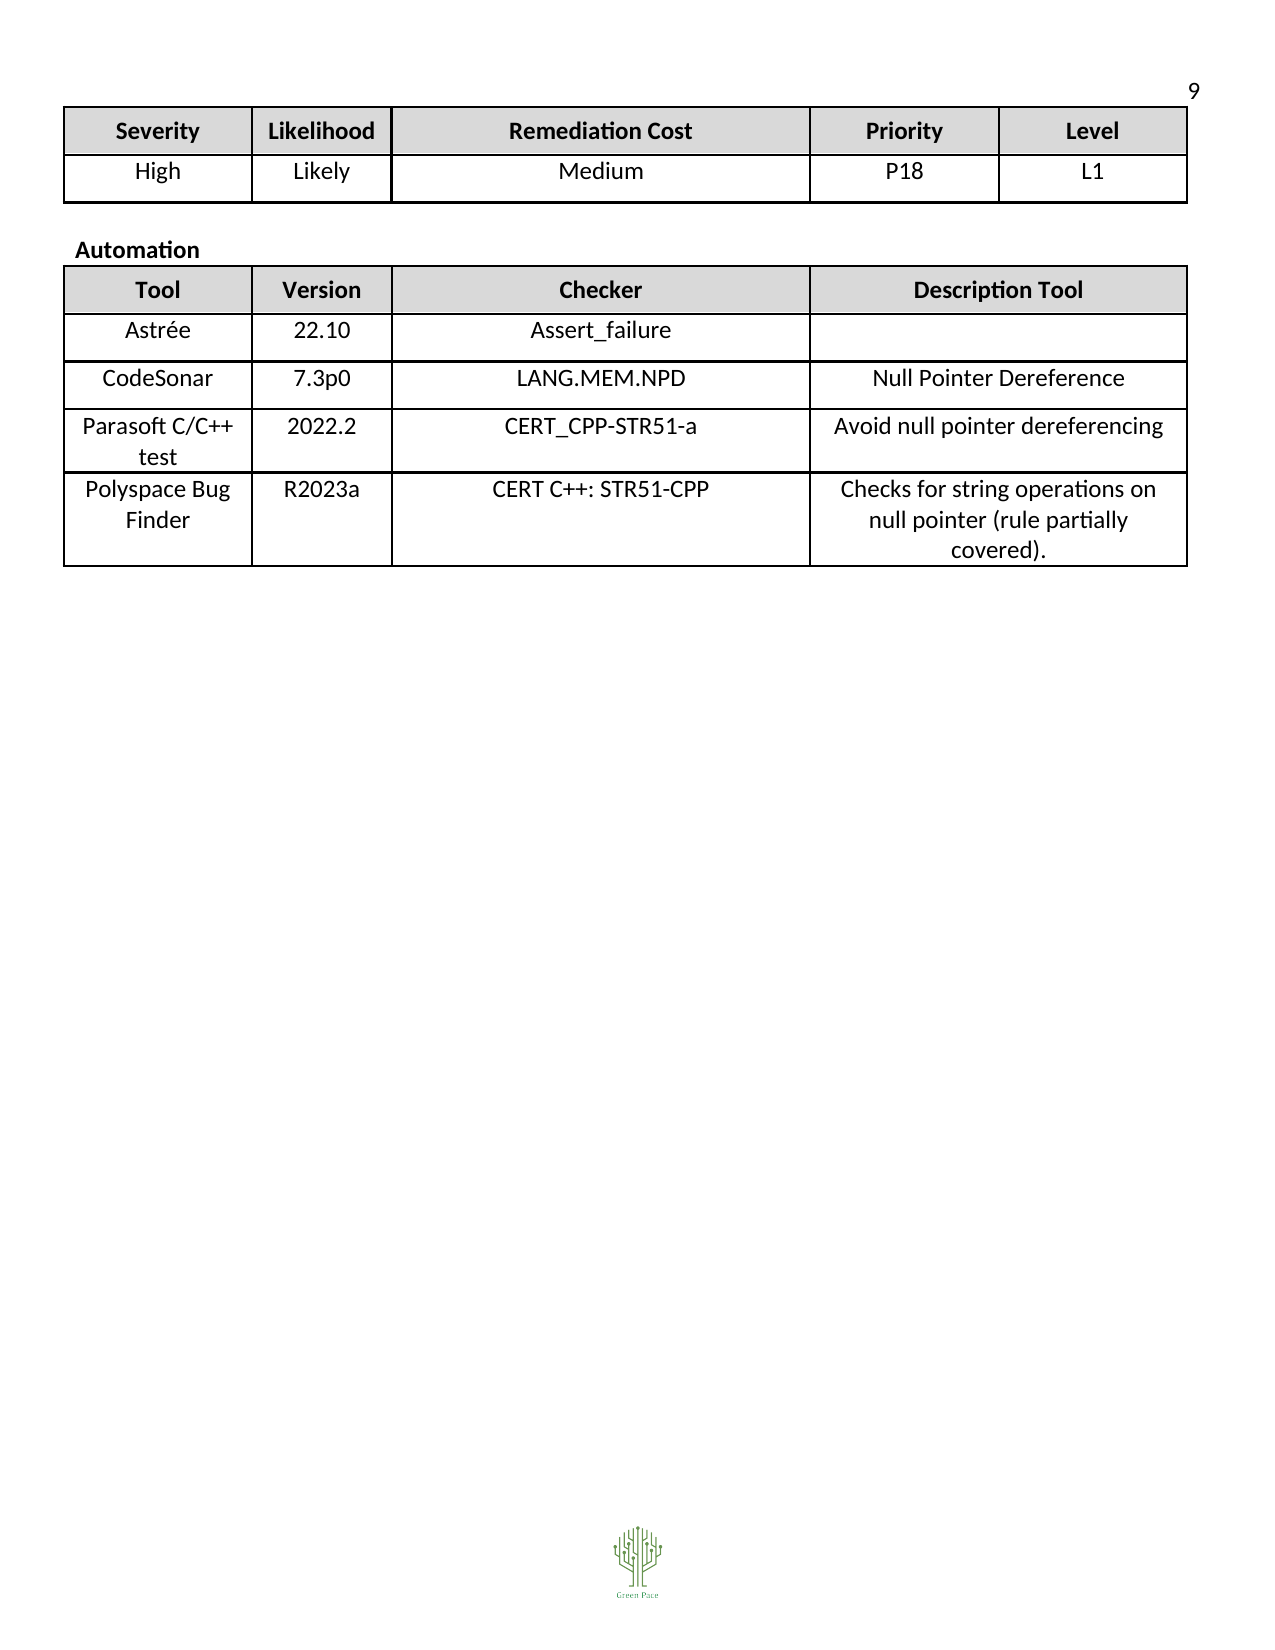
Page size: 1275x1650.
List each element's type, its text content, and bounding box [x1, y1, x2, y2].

table_cell High [65, 156, 251, 201]
table_cell CodeSonar [65, 363, 251, 408]
table_header Checker [393, 267, 809, 312]
table_header Version [253, 267, 391, 312]
table_cell CERT_CPP-STR51-a [393, 410, 809, 471]
table_header Description Tool [811, 267, 1186, 312]
table_cell 2022.2 [253, 410, 391, 471]
table_header Remediation Cost [393, 108, 809, 153]
table_cell P18 [811, 156, 998, 201]
table_cell [811, 315, 1186, 360]
table_cell Null Pointer Dereference [811, 363, 1186, 408]
table_cell 22.10 [253, 315, 391, 360]
table_cell 7.3p0 [253, 363, 391, 408]
table_header Level [1000, 108, 1186, 153]
table_header Likelihood [253, 108, 390, 153]
table_header Tool [65, 267, 251, 312]
table_cell Assert_failure [393, 315, 809, 360]
table_cell Avoid null pointer dereferencing [811, 410, 1186, 471]
table_cell CERT C++: STR51-CPP [393, 474, 809, 565]
table_cell Likely [253, 156, 390, 201]
table_cell Parasoft C/C++ test [65, 410, 251, 471]
table_cell Astrée [65, 315, 251, 360]
table_header Severity [65, 108, 251, 153]
text Automation [75, 234, 1200, 264]
picture [605, 1521, 670, 1606]
table_cell L1 [1000, 156, 1186, 201]
table_cell Checks for string operations on null pointer (rule partially covered). [811, 474, 1186, 565]
table_header Priority [811, 108, 998, 153]
table_cell Medium [393, 156, 809, 201]
table_cell Polyspace Bug Finder [65, 474, 251, 565]
table_cell LANG.MEM.NPD [393, 363, 809, 408]
table_cell R2023a [253, 474, 391, 565]
